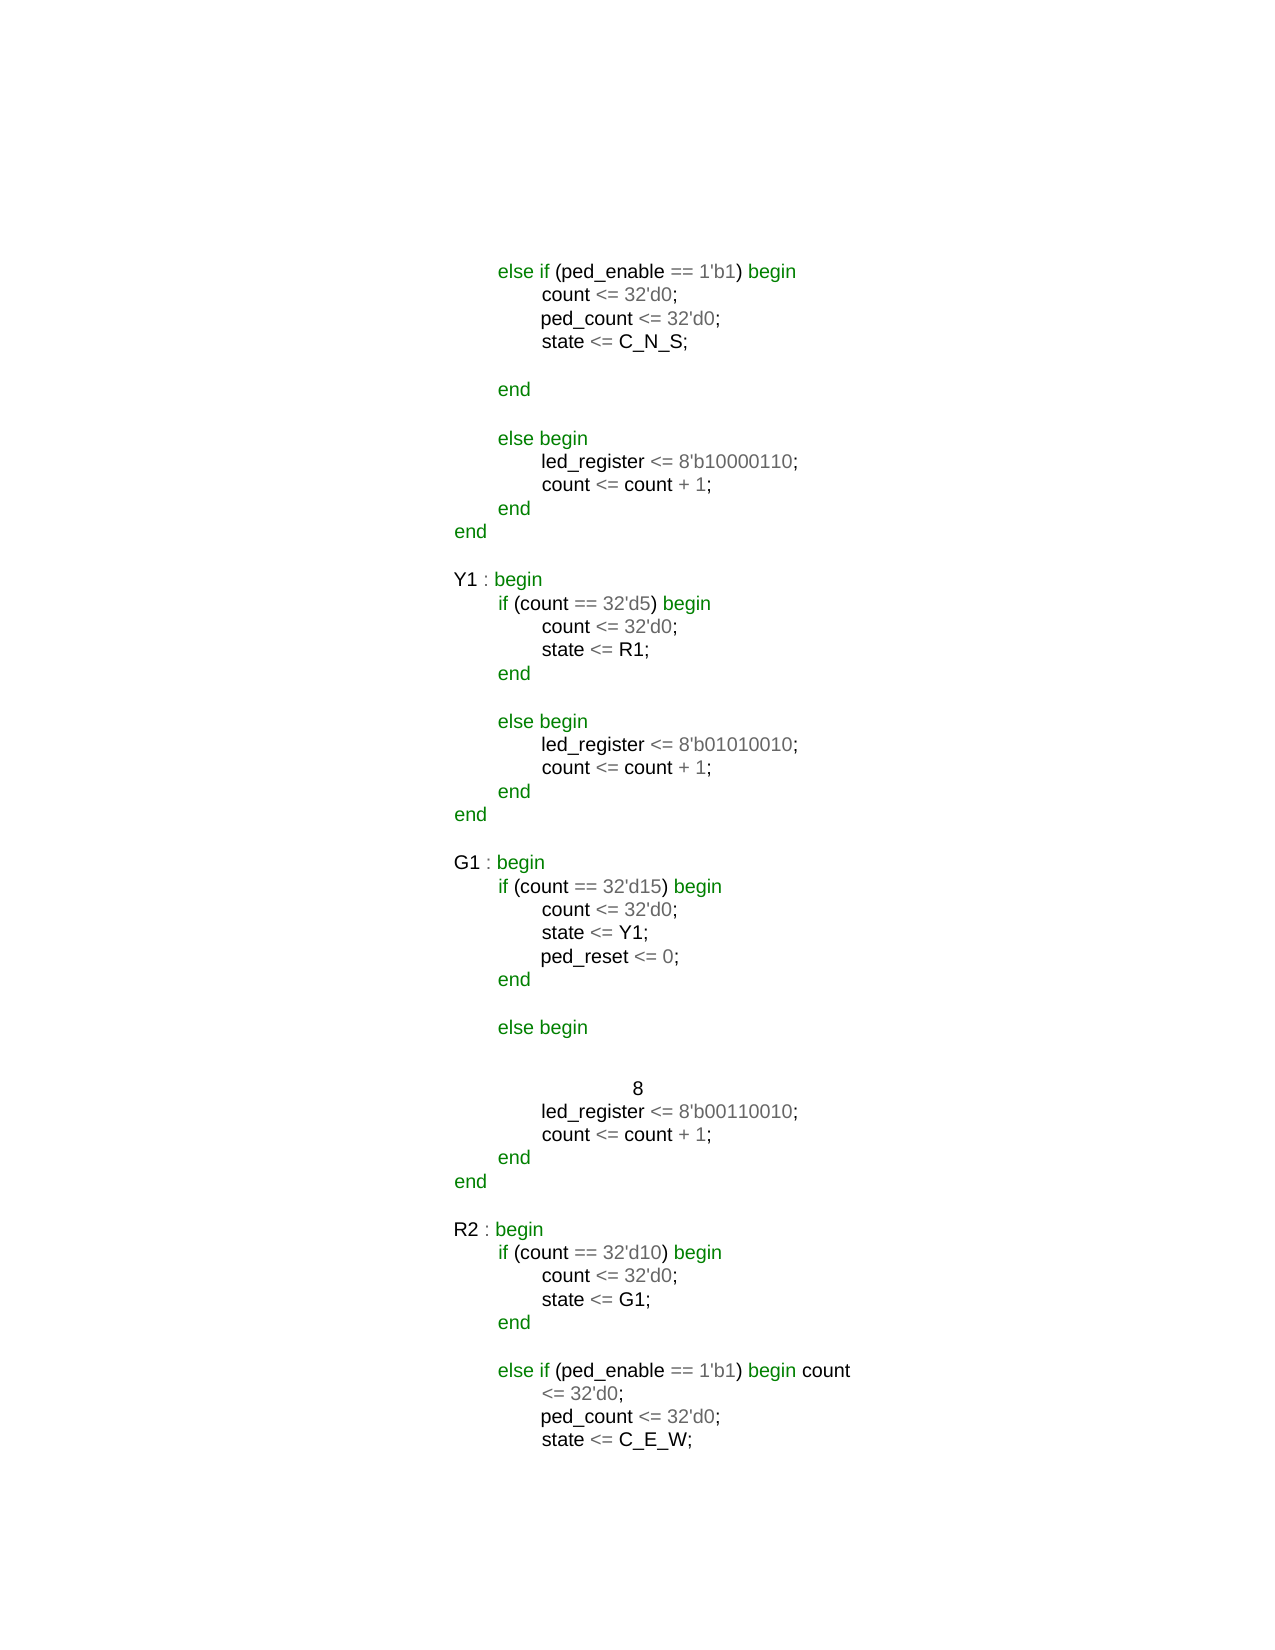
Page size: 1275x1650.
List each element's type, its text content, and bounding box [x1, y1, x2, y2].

text 8 [632, 1077, 1270, 1099]
text count <= count + 1; [542, 473, 1270, 496]
text Y1 : begin [453, 568, 1270, 591]
text end [498, 779, 1270, 802]
text if (count == 32'd5) begin [498, 591, 1270, 614]
text if (count == 32'd15) begin [498, 874, 1270, 897]
text end [498, 661, 1270, 684]
text count <= 32'd0; [542, 283, 1270, 306]
text state <= R1; [542, 638, 1270, 661]
text ped_reset <= 0; [540, 944, 1270, 967]
text state <= G1; [542, 1288, 1270, 1310]
text count <= 32'd0; [542, 615, 1270, 637]
text end [454, 1169, 1270, 1192]
text count <= 32'd0; [542, 898, 1270, 921]
text end [498, 1146, 1270, 1169]
text state <= C_E_W; [542, 1428, 1270, 1451]
text else begin [498, 1016, 1270, 1039]
text end [498, 496, 1270, 519]
text count <= count + 1; [542, 756, 1270, 779]
text led_register <= 8'b00110010; [541, 1099, 1270, 1122]
text count <= count + 1; [542, 1123, 1270, 1146]
text led_register <= 8'b10000110; [541, 450, 1270, 472]
text ped_count <= 32'd0; [540, 1405, 1270, 1427]
text ped_count <= 32'd0; [540, 307, 1270, 329]
text end [498, 968, 1270, 991]
text state <= Y1; [542, 921, 1270, 944]
text else if (ped_enable == 1'b1) begin count <= 32'd0; [498, 1359, 867, 1404]
text if (count == 32'd10) begin [498, 1241, 1270, 1264]
text end [498, 378, 1270, 401]
text end [498, 1311, 1270, 1334]
text else begin [498, 426, 1270, 449]
text G1 : begin [454, 851, 1270, 874]
text end [454, 520, 1270, 542]
text led_register <= 8'b01010010; [541, 733, 1270, 756]
text count <= 32'd0; [542, 1264, 1270, 1287]
text else if (ped_enable == 1'b1) begin [498, 260, 1270, 283]
text else begin [498, 709, 1270, 732]
text end [454, 803, 1270, 826]
text state <= C_N_S; [542, 330, 1270, 353]
text R2 : begin [453, 1218, 1270, 1240]
